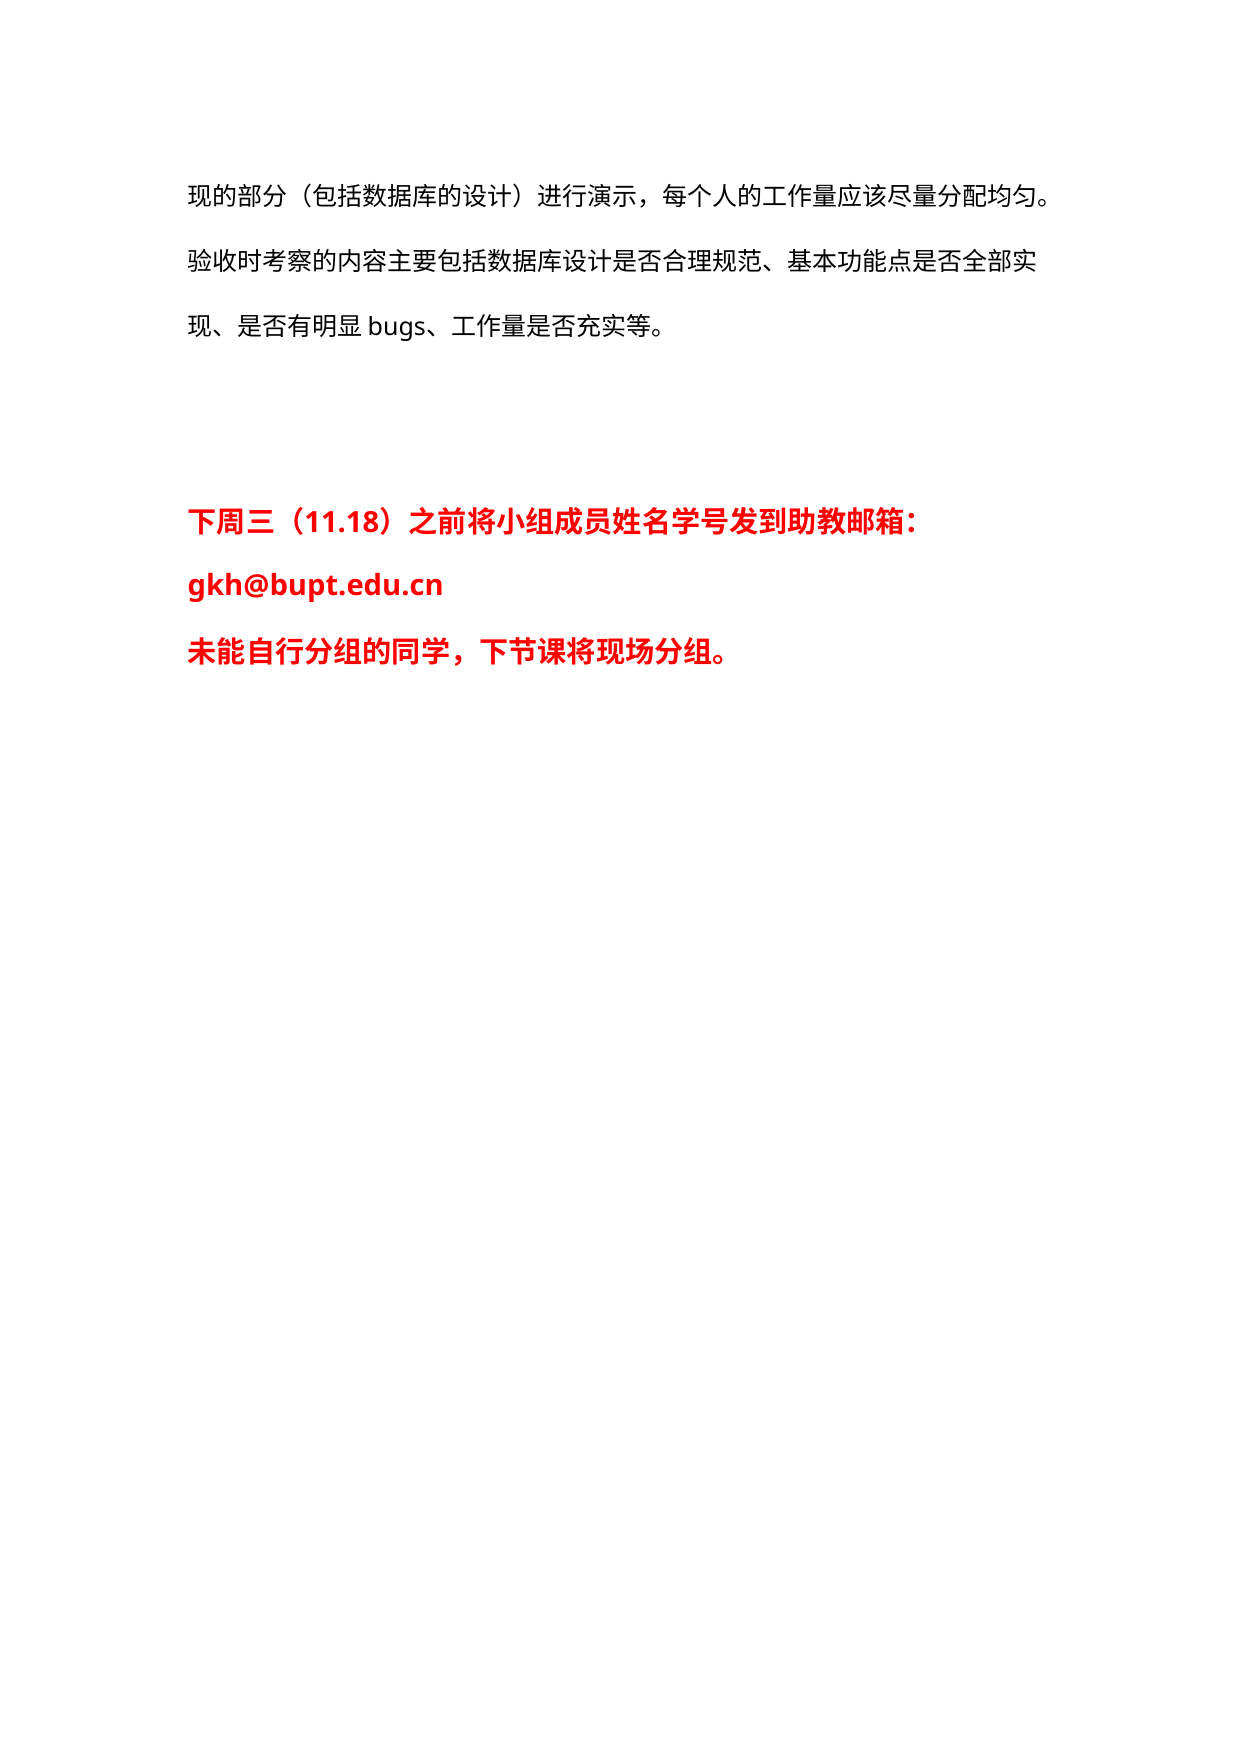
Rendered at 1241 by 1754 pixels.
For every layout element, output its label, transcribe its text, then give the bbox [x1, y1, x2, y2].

text 下周三（11.18）之前将小组成员姓名学号发到助教邮箱：gkh@bupt.edu.cn [187, 487, 1053, 617]
text 未能自行分组的同学，下节课将现场分组。 [187, 617, 1053, 682]
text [187, 162, 1053, 357]
